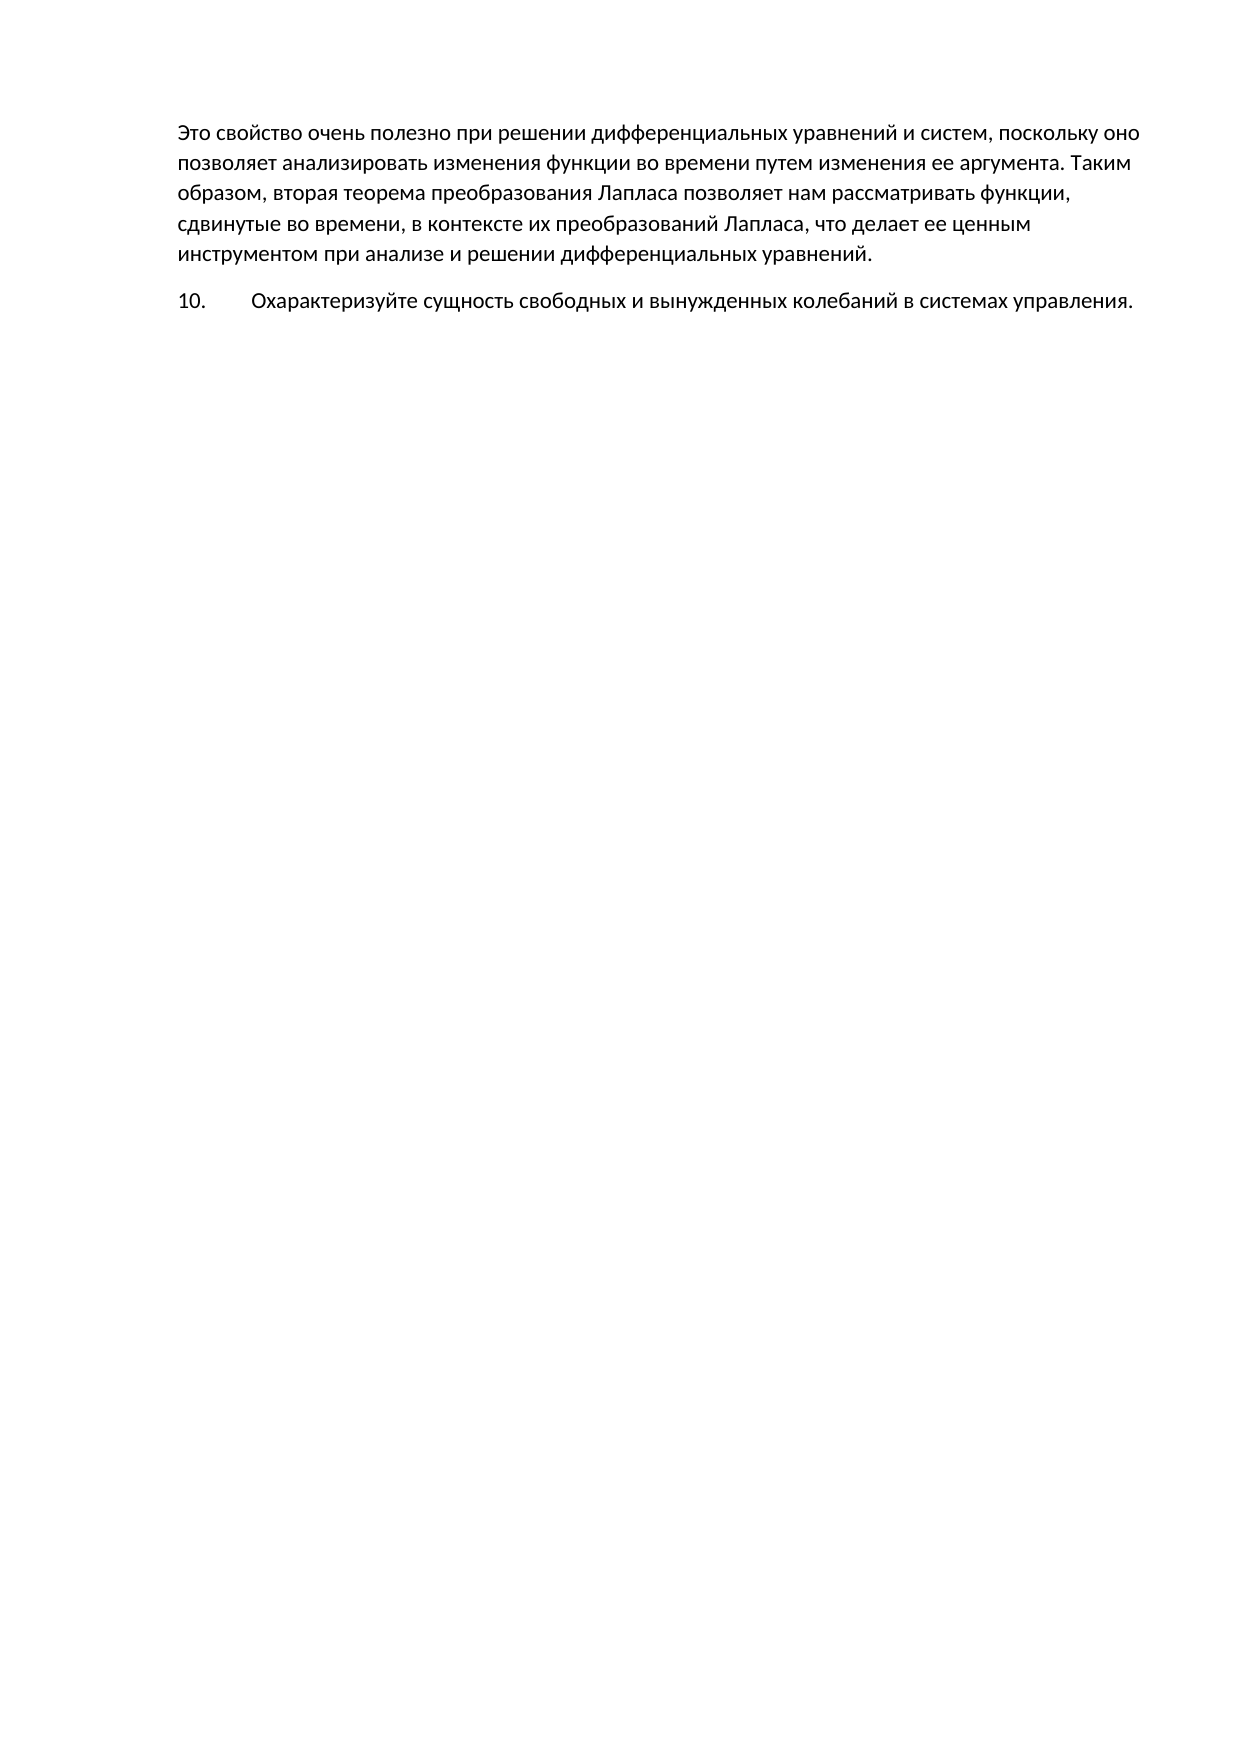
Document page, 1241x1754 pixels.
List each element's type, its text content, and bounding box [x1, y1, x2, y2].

text 10. Охарактеризуйте сущность свободных и вынужденных колебаний в системах управления. [177, 286, 1152, 314]
text Это свойство очень полезно при решении дифференциальных уравнений и систем, поскольку оно позволяет анализировать изменения функции во времени путем изменения ее аргумента. Таким образом, вторая теорема преобразования Лапласа позволяет нам рассматривать функции, сдвинутые во времени, в контексте их преобразований Лапласа, что делает ее ценным инструментом при анализе и решении дифференциальных уравнений. [177, 118, 1152, 267]
